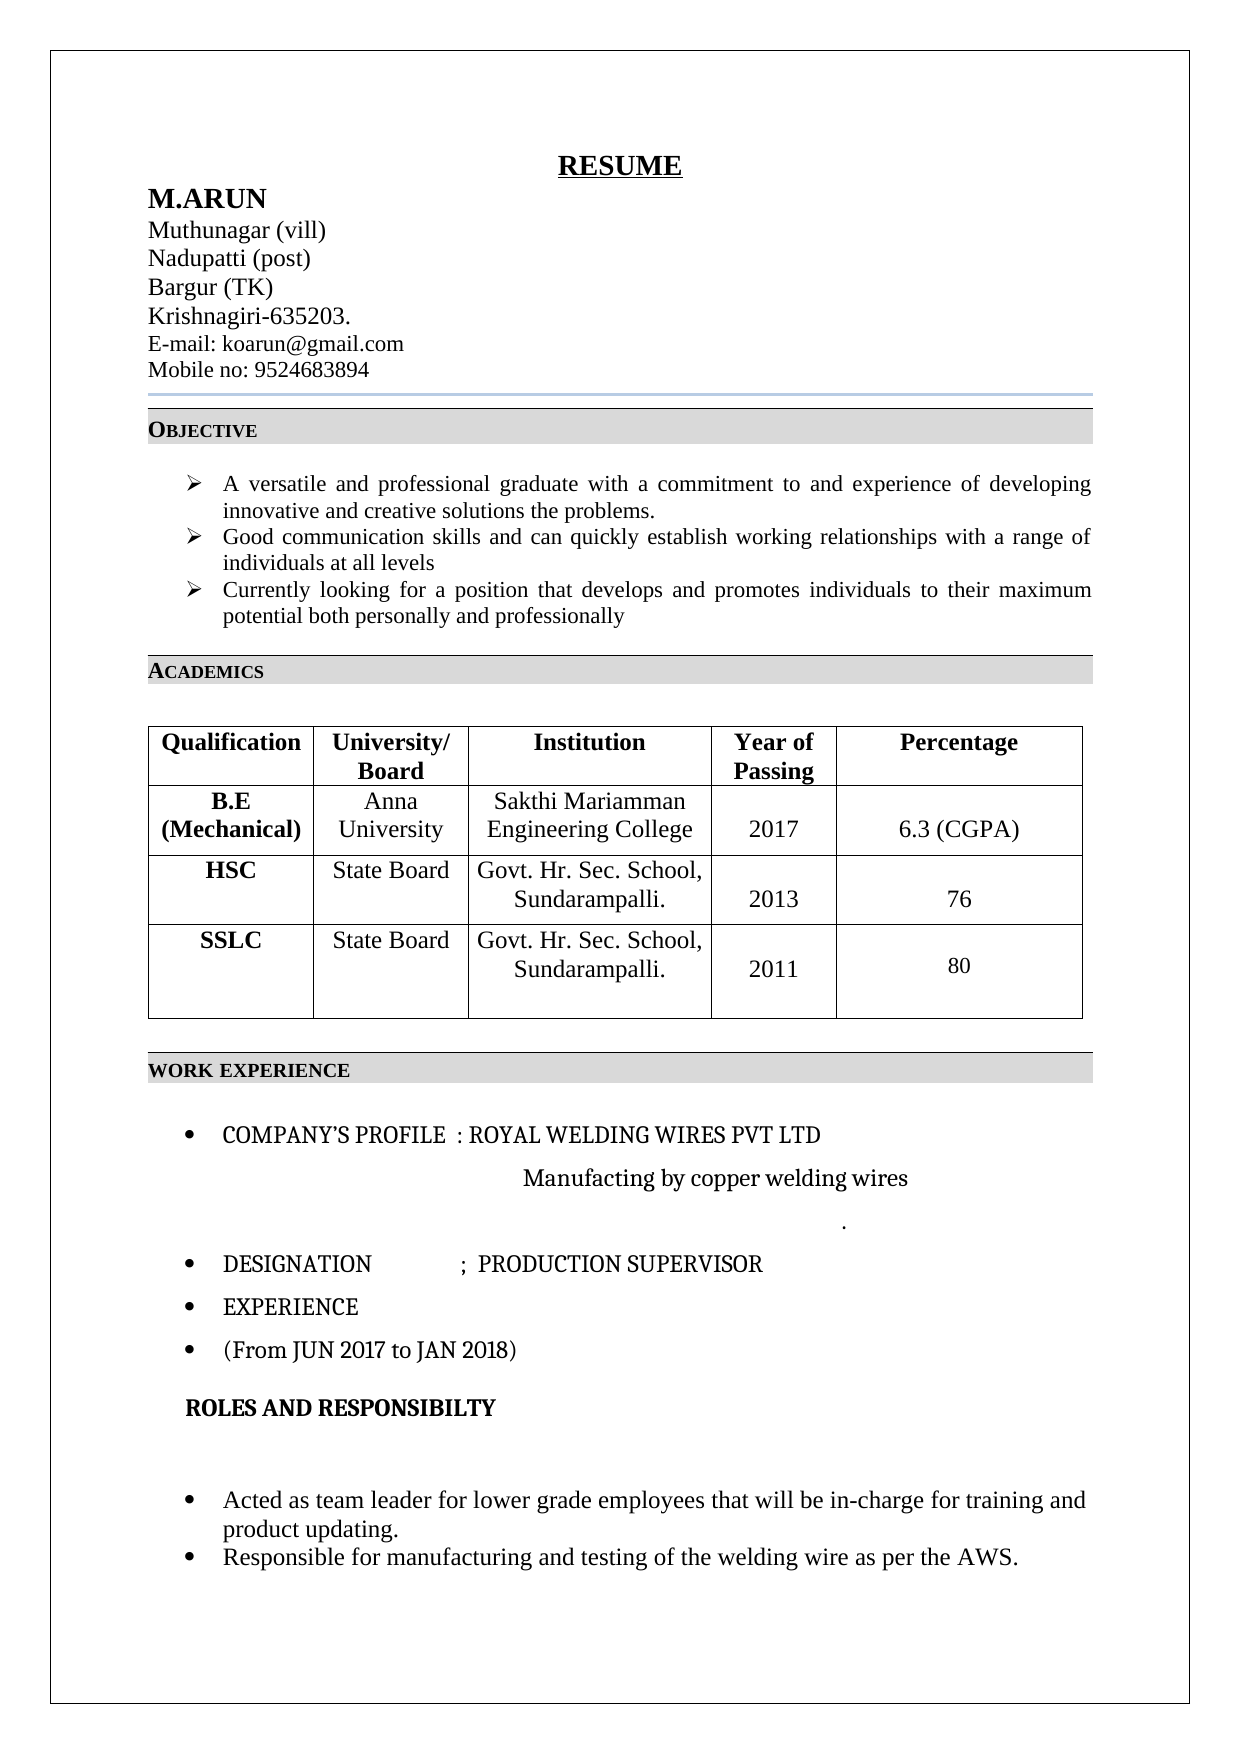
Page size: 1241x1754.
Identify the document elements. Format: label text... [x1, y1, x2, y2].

table_cell 2013 [712, 856, 836, 924]
table_cell Sakthi Mariamman Engineering College [469, 786, 711, 854]
table_cell Govt. Hr. Sec. School, Sundarampalli. [469, 925, 711, 1018]
table_header Qualification [149, 727, 313, 785]
list Good communication skills and can quickly establish working relationships with a range of individuals at all levels [185, 523, 1093, 576]
table_header University/ Board [314, 727, 468, 785]
list Responsible for manufacturing and testing of the welding wire as per the AWS. [185, 1542, 1093, 1571]
text Muthunagar (vill) [148, 215, 1093, 243]
table_cell 76 [837, 856, 1082, 924]
table_cell 6.3 (CGPA) [837, 786, 1082, 854]
text ROLES AND RESPONSIBILTY [185, 1394, 1093, 1423]
text M.ARUN [148, 181, 1093, 215]
text Mobile no: 9524683894 [148, 356, 1093, 393]
text Academics [148, 656, 1093, 684]
table_cell HSC [149, 856, 313, 924]
table_header Percentage [837, 727, 1082, 785]
table_cell 80 [837, 925, 1082, 1018]
list DESIGNATION ; PRODUCTION SUPERVISOR [185, 1250, 1093, 1279]
list COMPANY’S PROFILE : ROYAL WELDING WIRES PVT LTD [185, 1121, 1093, 1149]
list Currently looking for a position that develops and promotes individuals to their maximum potential both personally and professionally [185, 576, 1093, 628]
text Krishnagiri-635203. E-mail: koarun@gmail.com [148, 301, 1093, 356]
text work experience [148, 1053, 1093, 1083]
table_cell SSLC [149, 925, 313, 1018]
list Acted as team leader for lower grade employees that will be in-charge for training and product updating. [185, 1485, 1093, 1542]
table_cell Govt. Hr. Sec. School, Sundarampalli. [469, 856, 711, 924]
text RESUME [148, 148, 1093, 181]
text Bargur (TK) [148, 272, 1093, 301]
table_cell 2017 [712, 786, 836, 854]
table_cell B.E (Mechanical) [149, 786, 313, 854]
table_header Year of Passing [712, 727, 836, 785]
table_header Institution [469, 727, 711, 785]
list A versatile and professional graduate with a commitment to and experience of developing innovative and creative solutions the problems. [185, 470, 1093, 523]
table_cell Anna University [314, 786, 468, 854]
text . [841, 1207, 1093, 1236]
table_cell State Board [314, 856, 468, 924]
table_cell State Board [314, 925, 468, 1018]
table_cell 2011 [712, 925, 836, 1018]
text Nadupatti (post) [148, 243, 1093, 272]
text objective [148, 409, 1093, 444]
list (From JUN 2017 to JAN 2018) [185, 1336, 1093, 1365]
list EXPERIENCE [185, 1293, 1093, 1322]
text Manufacting by copper welding wires [523, 1164, 1093, 1192]
